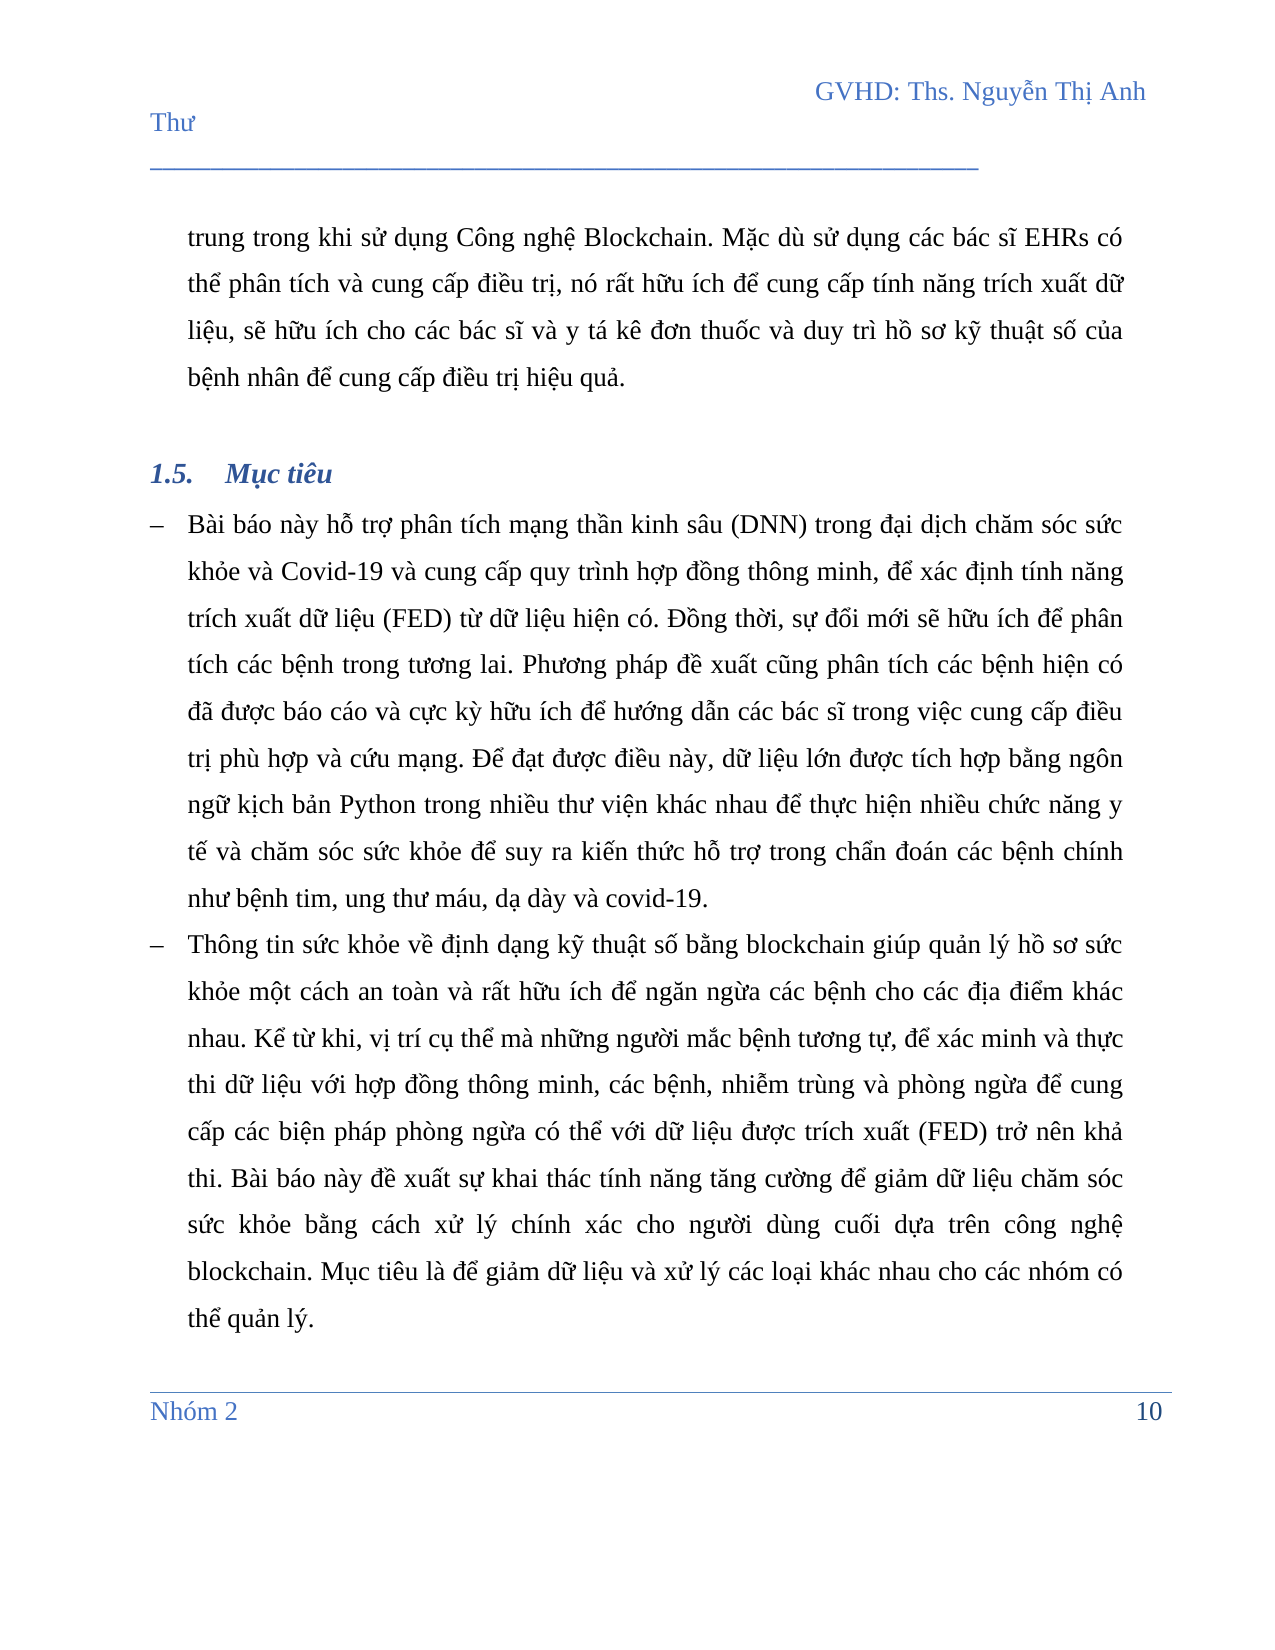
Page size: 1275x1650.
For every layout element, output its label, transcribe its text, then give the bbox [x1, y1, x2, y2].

list Bài báo này hỗ trợ phân tích mạng thần kinh sâu (DNN) trong đại dịch chăm sóc sức khỏe và Covid-19 và cung cấp quy trình hợp đồng thông minh, để xác định tính năng trích xuất dữ liệu (FED) từ dữ liệu hiện có. Đồng thời, sự đổi mới sẽ hữu ích để phân tích các bệnh trong tương lai. Phương pháp đề xuất cũng phân tích các bệnh hiện có đã được báo cáo và cực kỳ hữu ích để hướng dẫn các bác sĩ trong việc cung cấp điều trị phù hợp và cứu mạng. Để đạt được điều này, dữ liệu lớn được tích hợp bằng ngôn ngữ kịch bản Python trong nhiều thư viện khác nhau để thực hiện nhiều chức năng y tế và chăm sóc sức khỏe để suy ra kiến thức hỗ trợ trong chẩn đoán các bệnh chính như bệnh tim, ung thư máu, dạ dày và covid-19. [150, 509, 1125, 913]
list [150, 221, 1125, 392]
subtitle Mục tiêu [150, 456, 1125, 490]
list Thông tin sức khỏe về định dạng kỹ thuật số bằng blockchain giúp quản lý hồ sơ sức khỏe một cách an toàn và rất hữu ích để ngăn ngừa các bệnh cho các địa điểm khác nhau. Kể từ khi, vị trí cụ thể mà những người mắc bệnh tương tự, để xác minh và thực thi dữ liệu với hợp đồng thông minh, các bệnh, nhiễm trùng và phòng ngừa để cung cấp các biện pháp phòng ngừa có thể với dữ liệu được trích xuất (FED) trở nên khả thi. Bài báo này đề xuất sự khai thác tính năng tăng cường để giảm dữ liệu chăm sóc sức khỏe bằng cách xử lý chính xác cho người dùng cuối dựa trên công nghệ blockchain. Mục tiêu là để giảm dữ liệu và xử lý các loại khác nhau cho các nhóm có thể quản lý. [150, 929, 1125, 1333]
